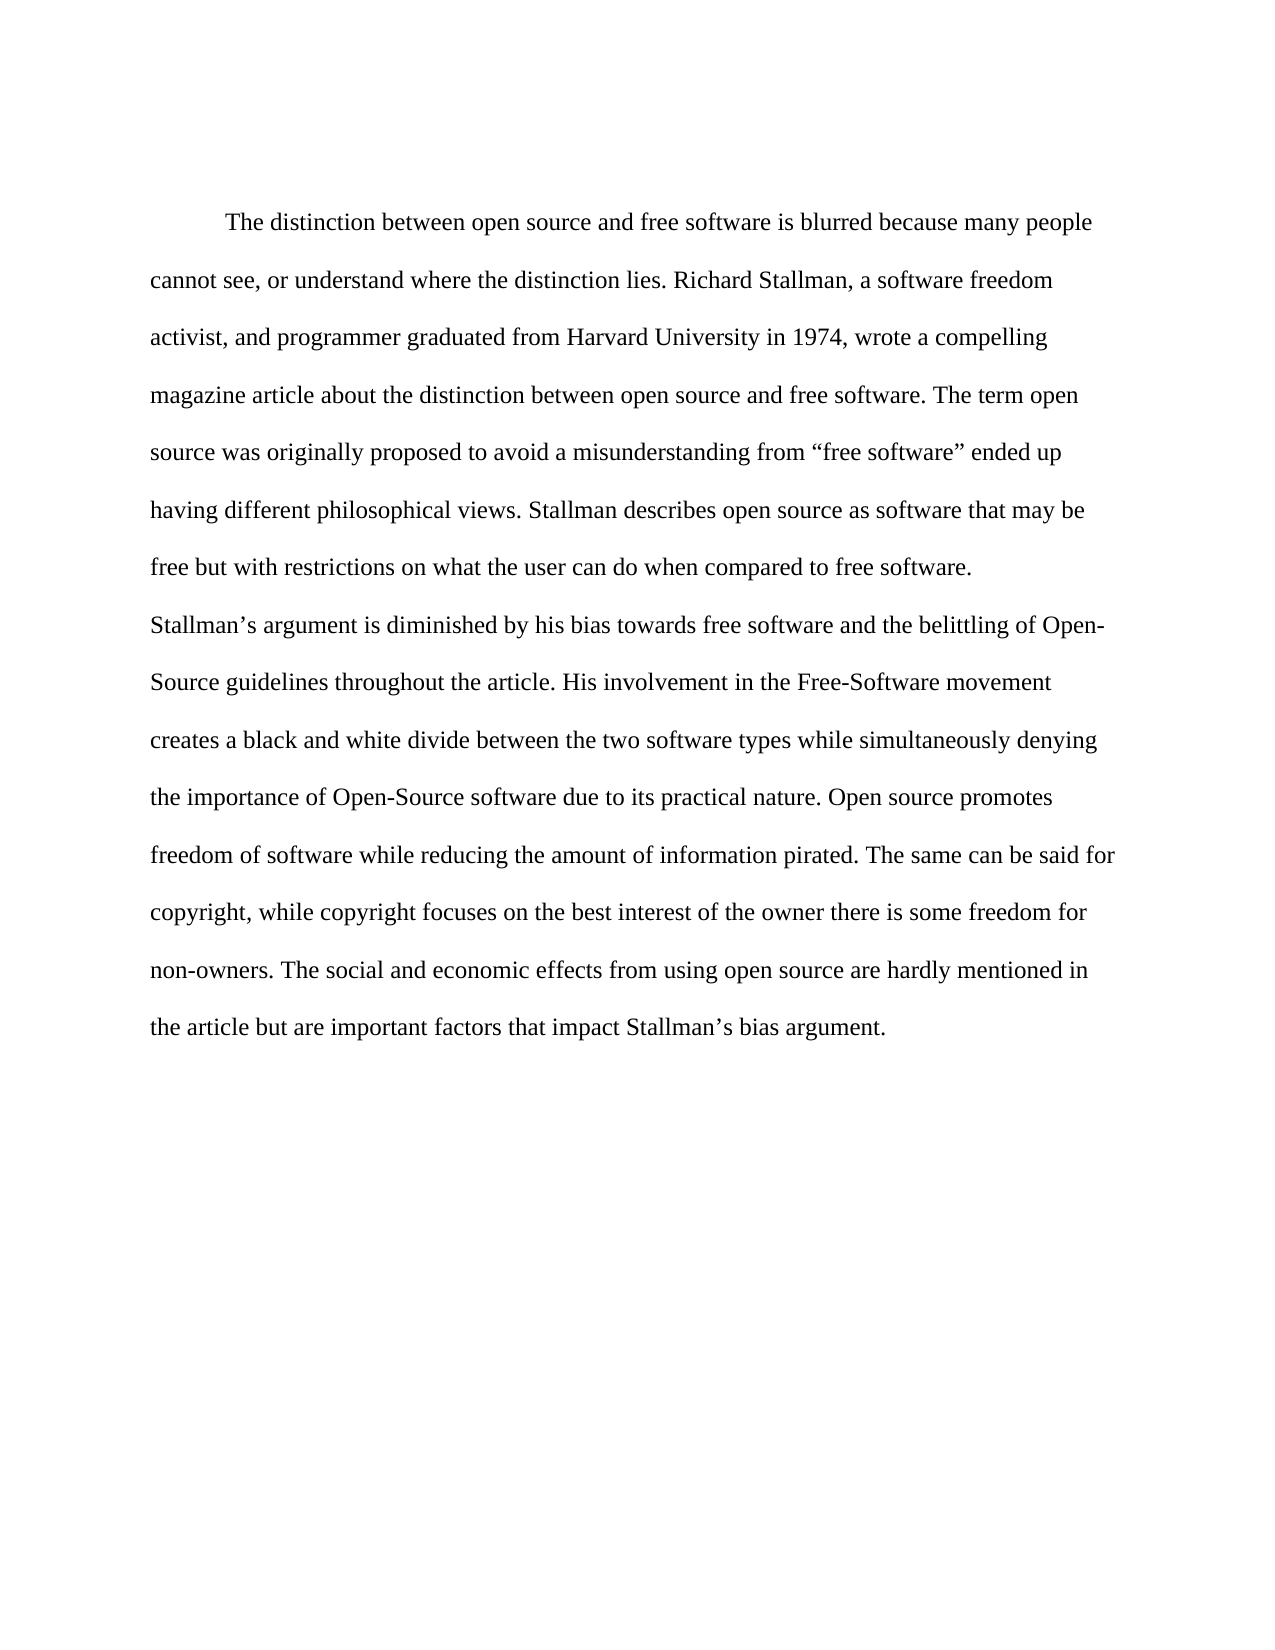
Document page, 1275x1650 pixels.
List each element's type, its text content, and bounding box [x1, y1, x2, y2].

text Stallman’s argument is diminished by his bias towards free software and the belittling of Open-Source guidelines throughout the article. His involvement in the Free-Software movement creates a black and white divide between the two software types while simultaneously denying the importance of Open-Source software due to its practical nature. Open source promotes freedom of software while reducing the amount of information pirated. The same can be said for copyright, while copyright focuses on the best interest of the owner there is some freedom for non-owners. The social and economic effects from using open source are hardly mentioned in the article but are important factors that impact Stallman’s bias argument. [150, 610, 1125, 1041]
text The distinction between open source and free software is blurred because many people cannot see, or understand where the distinction lies. Richard Stallman, a software freedom activist, and programmer graduated from Harvard University in 1974, wrote a compelling magazine article about the distinction between open source and free software. The term open source was originally proposed to avoid a misunderstanding from “free software” ended up having different philosophical views. Stallman describes open source as software that may be free but with restrictions on what the user can do when compared to free software. [150, 207, 1125, 581]
